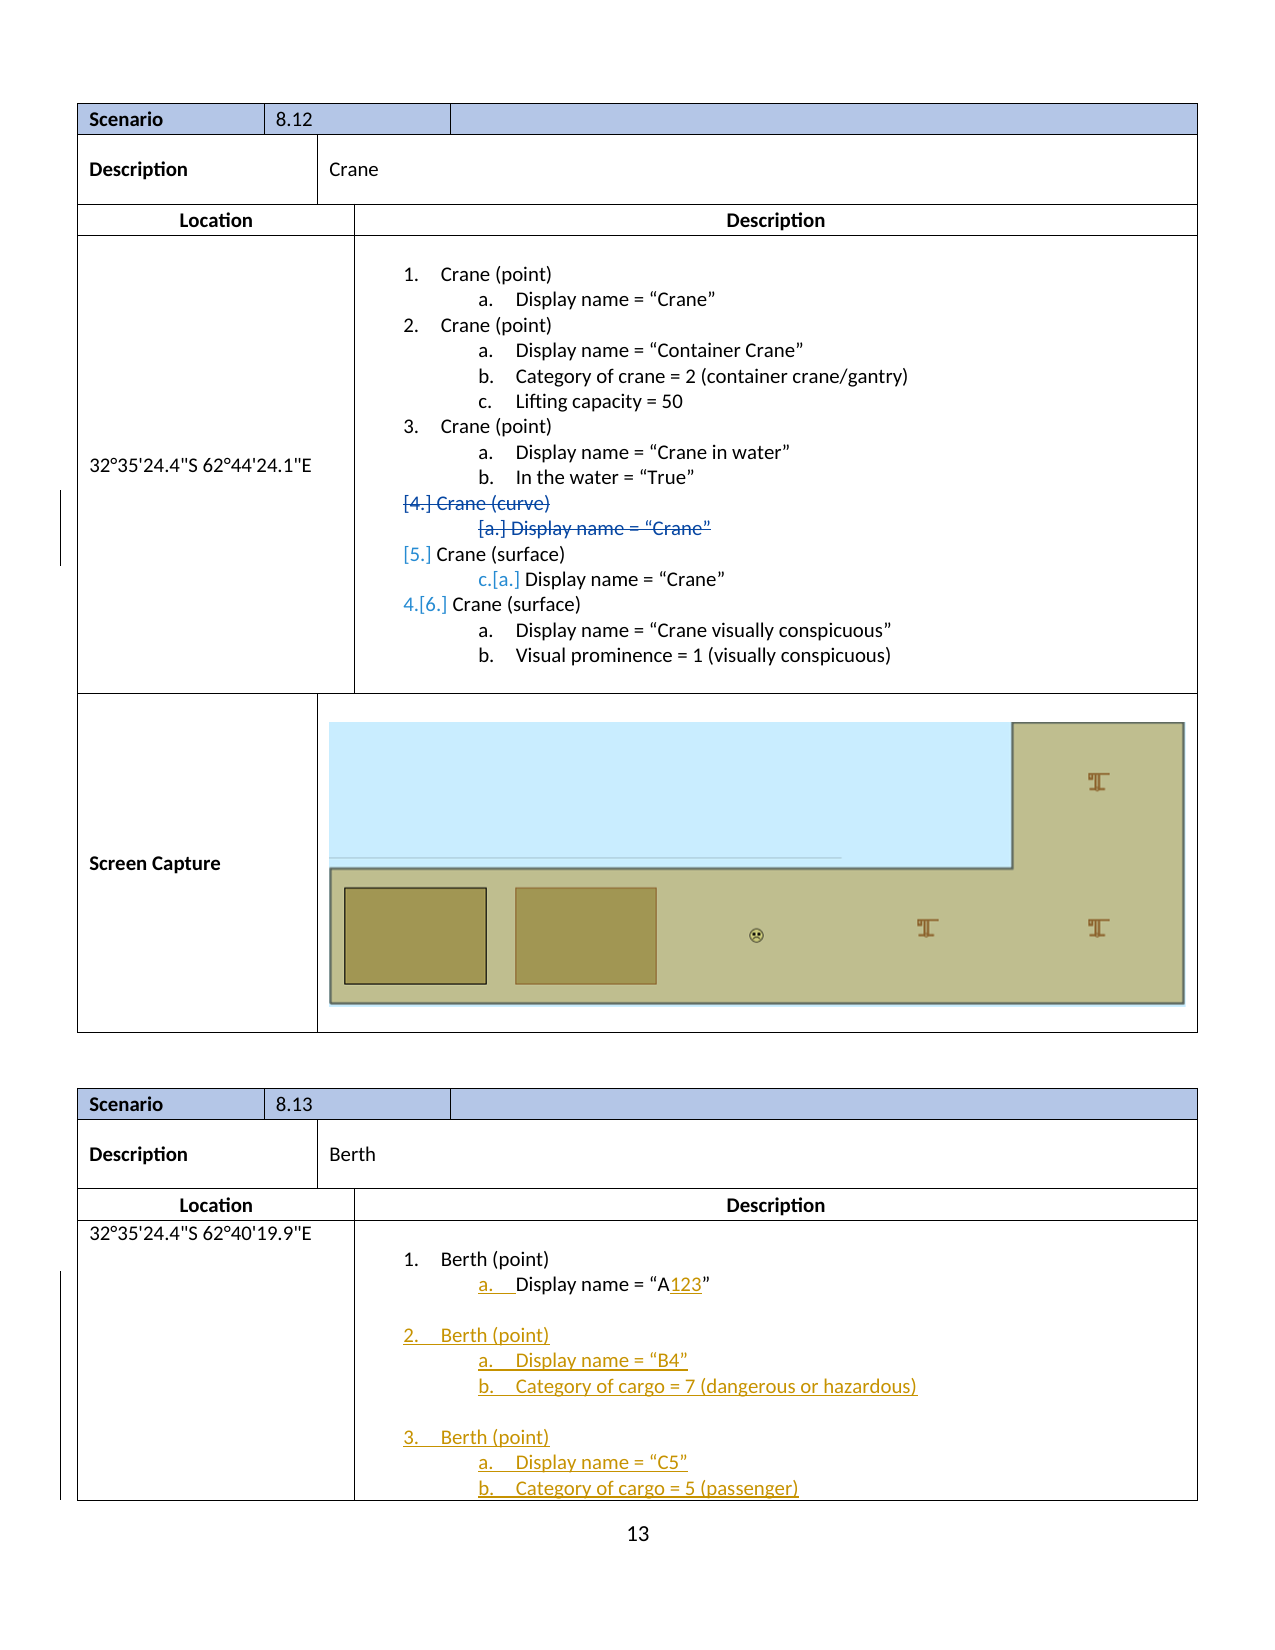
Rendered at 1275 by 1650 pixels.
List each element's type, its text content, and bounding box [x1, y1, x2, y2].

table_header Scenario [78, 104, 264, 134]
table_cell Crane (point) Display name = “Crane” Crane (point) Display name = “Container Crane” Category of crane = 2 (container crane/gantry) Lifting capacity = 50 Crane (point) Display name = “Crane in water” In the water = “True” Crane (surface) Display name = “Crane” Crane (surface) Display name = “Crane visually conspicuous” Visual prominence = 1 (visually conspicuous) [355, 236, 1197, 693]
table_cell Description [355, 1189, 1197, 1219]
table_header [451, 104, 1197, 134]
table_cell Description [78, 1120, 317, 1188]
table_cell Crane [318, 135, 1197, 203]
table_cell [318, 694, 1197, 1032]
table_cell Location [78, 1189, 354, 1219]
table_cell Berth [318, 1120, 1197, 1188]
table_cell Description [355, 205, 1197, 235]
table_header Scenario [78, 1089, 264, 1119]
picture [329, 722, 1186, 1007]
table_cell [355, 1221, 1197, 1500]
table_header [451, 1089, 1197, 1119]
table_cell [78, 1221, 354, 1500]
table_cell 32°35'24.4"S 62°44'24.1"E [78, 236, 354, 693]
table_cell Screen Capture [78, 694, 317, 1032]
table_cell Description [78, 135, 317, 203]
table_header 8.13 [265, 1089, 450, 1119]
table_header 8.12 [265, 104, 450, 134]
table_cell Location [78, 205, 354, 235]
